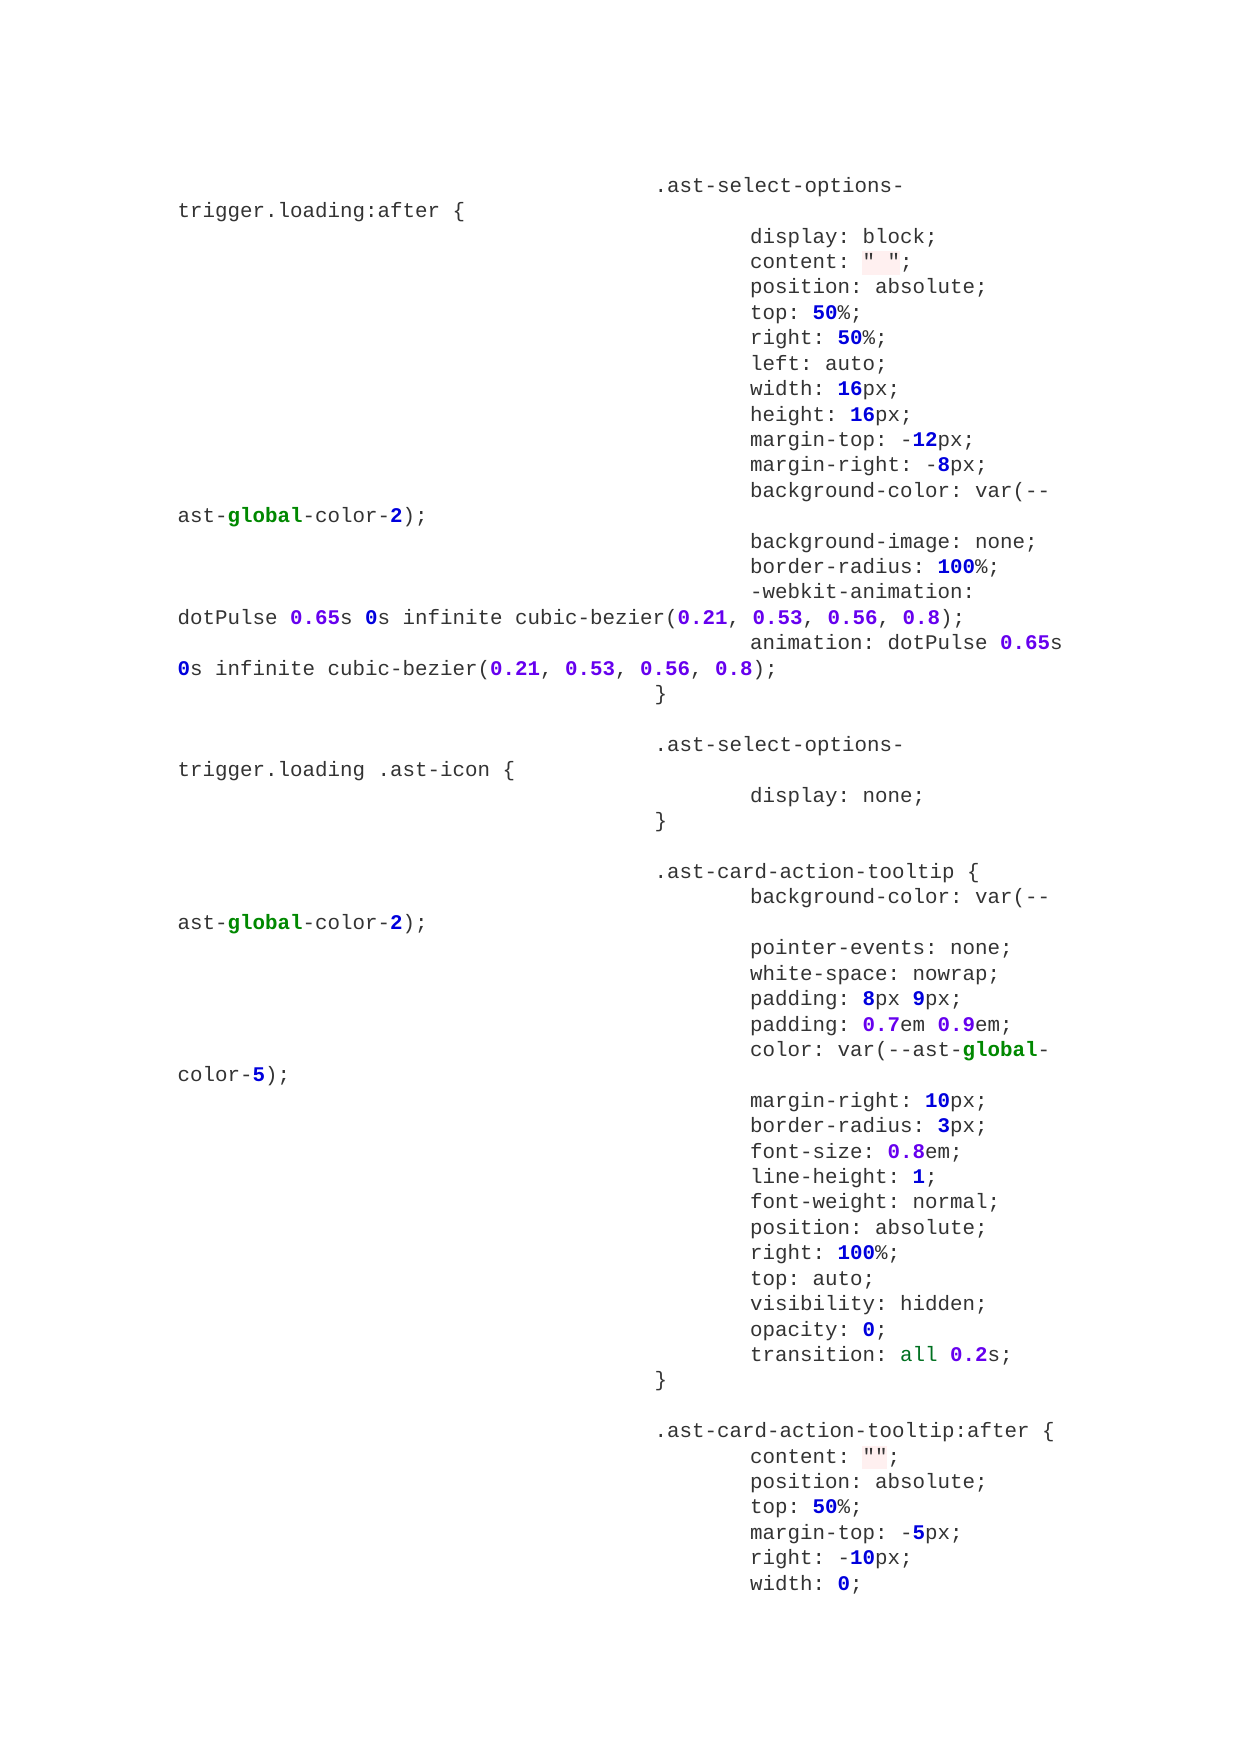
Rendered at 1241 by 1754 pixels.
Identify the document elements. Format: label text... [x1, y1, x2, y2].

text left: auto; [177, 351, 1063, 376]
text font-size: 0.8em; [177, 1139, 1063, 1164]
text background-image: none; [177, 529, 1063, 554]
text font-weight: normal; [177, 1190, 1063, 1215]
text content: " "; [177, 249, 1063, 275]
text transition: all 0.2s; [177, 1342, 1063, 1368]
text white-space: nowrap; [177, 961, 1063, 986]
text display: none; [177, 783, 1063, 808]
text position: absolute; [177, 275, 1063, 300]
text top: auto; [177, 1266, 1063, 1291]
text border-radius: 100%; [177, 554, 1063, 580]
text color: var(--ast-global-color-5); [177, 1037, 1063, 1088]
text pointer-events: none; [177, 936, 1063, 961]
text .ast-select-options-trigger.loading:after { [177, 173, 1063, 224]
text width: 0; [177, 1571, 1063, 1596]
text border-radius: 3px; [177, 1113, 1063, 1139]
text -webkit-animation: dotPulse 0.65s 0s infinite cubic-bezier(0.21, 0.53, 0.56, 0.8); [177, 580, 1063, 631]
text display: block; [177, 224, 1063, 249]
text .ast-card-action-tooltip { [177, 859, 1063, 885]
text padding: 8px 9px; [177, 986, 1063, 1012]
text width: 16px; [177, 376, 1063, 402]
text margin-right: 10px; [177, 1088, 1063, 1113]
text right: 100%; [177, 1241, 1063, 1266]
text position: absolute; [177, 1469, 1063, 1495]
text content: ""; [177, 1444, 1063, 1469]
text margin-right: -8px; [177, 453, 1063, 478]
text background-color: var(--ast-global-color-2); [177, 478, 1063, 529]
text } [177, 1368, 1063, 1393]
text .ast-select-options-trigger.loading .ast-icon { [177, 732, 1063, 783]
text margin-top: -12px; [177, 427, 1063, 453]
text background-color: var(--ast-global-color-2); [177, 885, 1063, 936]
text height: 16px; [177, 402, 1063, 427]
text right: 50%; [177, 326, 1063, 351]
text top: 50%; [177, 1495, 1063, 1520]
text } [177, 681, 1063, 707]
text top: 50%; [177, 300, 1063, 326]
text line-height: 1; [177, 1164, 1063, 1190]
text margin-top: -5px; [177, 1520, 1063, 1546]
text animation: dotPulse 0.65s 0s infinite cubic-bezier(0.21, 0.53, 0.56, 0.8); [177, 631, 1063, 681]
text } [177, 808, 1063, 834]
text visibility: hidden; [177, 1291, 1063, 1317]
text padding: 0.7em 0.9em; [177, 1012, 1063, 1037]
text opacity: 0; [177, 1317, 1063, 1342]
text right: -10px; [177, 1546, 1063, 1571]
text .ast-card-action-tooltip:after { [177, 1418, 1063, 1444]
text position: absolute; [177, 1215, 1063, 1241]
